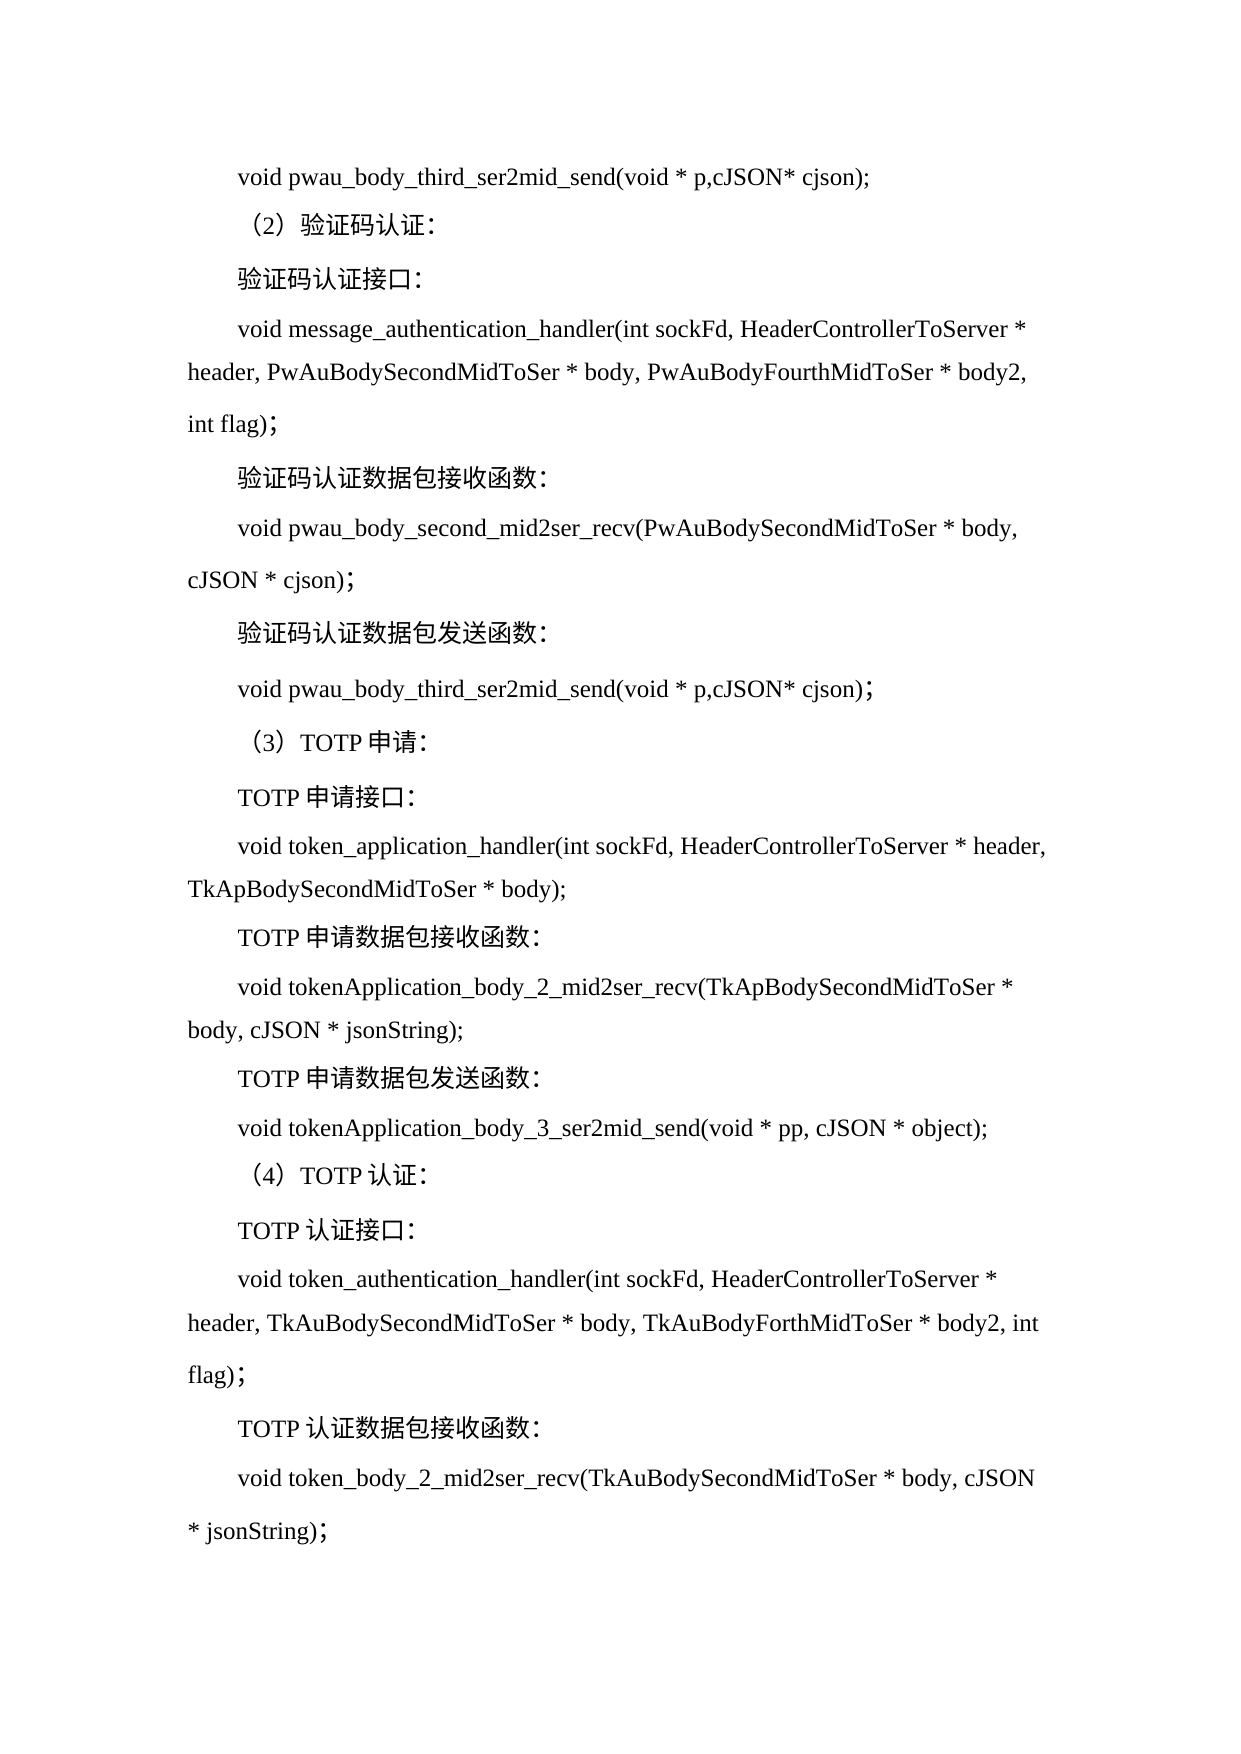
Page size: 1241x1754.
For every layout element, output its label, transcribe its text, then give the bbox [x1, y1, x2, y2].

text （4）TOTP认证： [187, 1156, 1053, 1192]
text TOTP申请数据包发送函数： [187, 1058, 1053, 1094]
text 验证码认证数据包接收函数： [187, 458, 1053, 494]
text TOTP认证接口： [187, 1210, 1053, 1246]
text TOTP申请数据包接收函数： [187, 918, 1053, 954]
text （3）TOTP申请： [187, 723, 1053, 759]
text void tokenApplication_body_3_ser2mid_send(void * pp, cJSON * object); [187, 1113, 1053, 1141]
text TOTP认证数据包接收函数： [187, 1409, 1053, 1445]
text TOTP申请接口： [187, 777, 1053, 813]
text void tokenApplication_body_2_mid2ser_recv(TkApBodySecondMidToSer * body, cJSON * jsonString); [187, 972, 1053, 1044]
text void pwau_body_second_mid2ser_recv(PwAuBodySecondMidToSer * body, cJSON * cjson)； [187, 513, 1053, 596]
text void pwau_body_third_ser2mid_send(void * p,cJSON* cjson); [187, 162, 1053, 191]
text （2）验证码认证： [187, 205, 1053, 241]
text 验证码认证接口： [187, 259, 1053, 296]
text void token_application_handler(int sockFd, HeaderControllerToServer * header, TkApBodySecondMidToSer * body); [187, 831, 1053, 903]
text void token_body_2_mid2ser_recv(TkAuBodySecondMidToSer * body, cJSON * jsonString)； [187, 1463, 1053, 1546]
text 验证码认证数据包发送函数： [187, 614, 1053, 650]
text void token_authentication_handler(int sockFd, HeaderControllerToServer * header, TkAuBodySecondMidToSer * body, TkAuBodyForthMidToSer * body2, int flag)； [187, 1264, 1053, 1391]
text void pwau_body_third_ser2mid_send(void * p,cJSON* cjson)； [187, 668, 1053, 704]
text void message_authentication_handler(int sockFd, HeaderControllerToServer * header, PwAuBodySecondMidToSer * body, PwAuBodyFourthMidToSer * body2, int flag)； [187, 314, 1053, 440]
